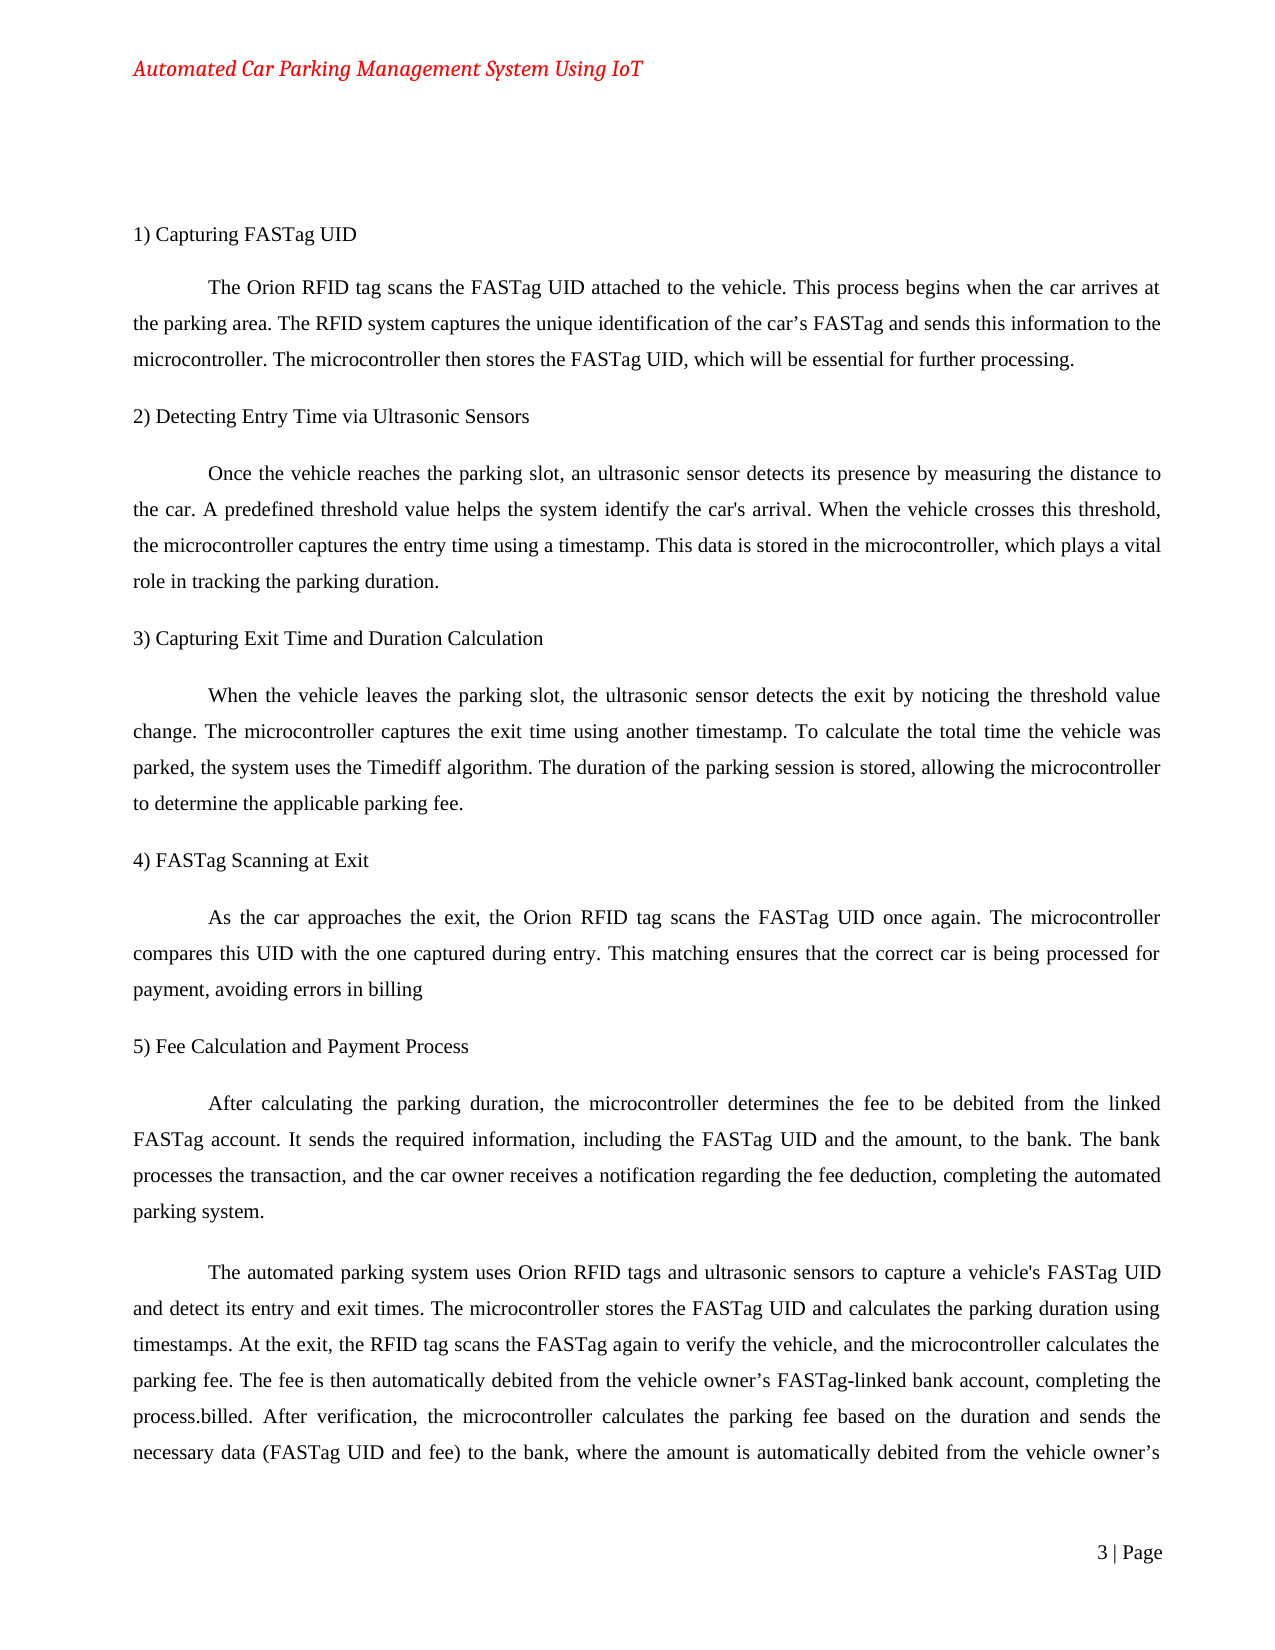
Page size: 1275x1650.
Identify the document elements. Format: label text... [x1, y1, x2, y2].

text 2) Detecting Entry Time via Ultrasonic Sensors [133, 404, 1162, 428]
text 3) Capturing Exit Time and Duration Calculation [133, 626, 1162, 650]
text Once the vehicle reaches the parking slot, an ultrasonic sensor detects its presence by measuring the distance to the car. A predefined threshold value helps the system identify the car's arrival. When the vehicle crosses this threshold, the microcontroller captures the entry time using a timestamp. This data is stored in the microcontroller, which plays a vital role in tracking the parking duration. [133, 461, 1162, 593]
text 4) FASTag Scanning at Exit [133, 848, 1162, 872]
text As the car approaches the exit, the Orion RFID tag scans the FASTag UID once again. The microcontroller compares this UID with the one captured during entry. This matching ensures that the correct car is being processed for payment, avoiding errors in billing [133, 904, 1162, 1001]
text The Orion RFID tag scans the FASTag UID attached to the vehicle. This process begins when the car arrives at the parking area. The RFID system captures the unique identification of the car’s FASTag and sends this information to the microcontroller. The microcontroller then stores the FASTag UID, which will be essential for further processing. [133, 275, 1162, 371]
text When the vehicle leaves the parking slot, the ultrasonic sensor detects the exit by noticing the threshold value change. The microcontroller captures the exit time using another timestamp. To calculate the total time the vehicle was parked, the system uses the Timediff algorithm. The duration of the parking session is stored, allowing the microcontroller to determine the applicable parking fee. [133, 683, 1162, 815]
text 5) Fee Calculation and Payment Process [133, 1033, 1162, 1058]
text After calculating the parking duration, the microcontroller determines the fee to be debited from the linked FASTag account. It sends the required information, including the FASTag UID and the amount, to the bank. The bank processes the transaction, and the car owner receives a notification regarding the fee deduction, completing the automated parking system. [133, 1090, 1162, 1223]
text 1) Capturing FASTag UID [133, 222, 1162, 246]
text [133, 1259, 1162, 1464]
